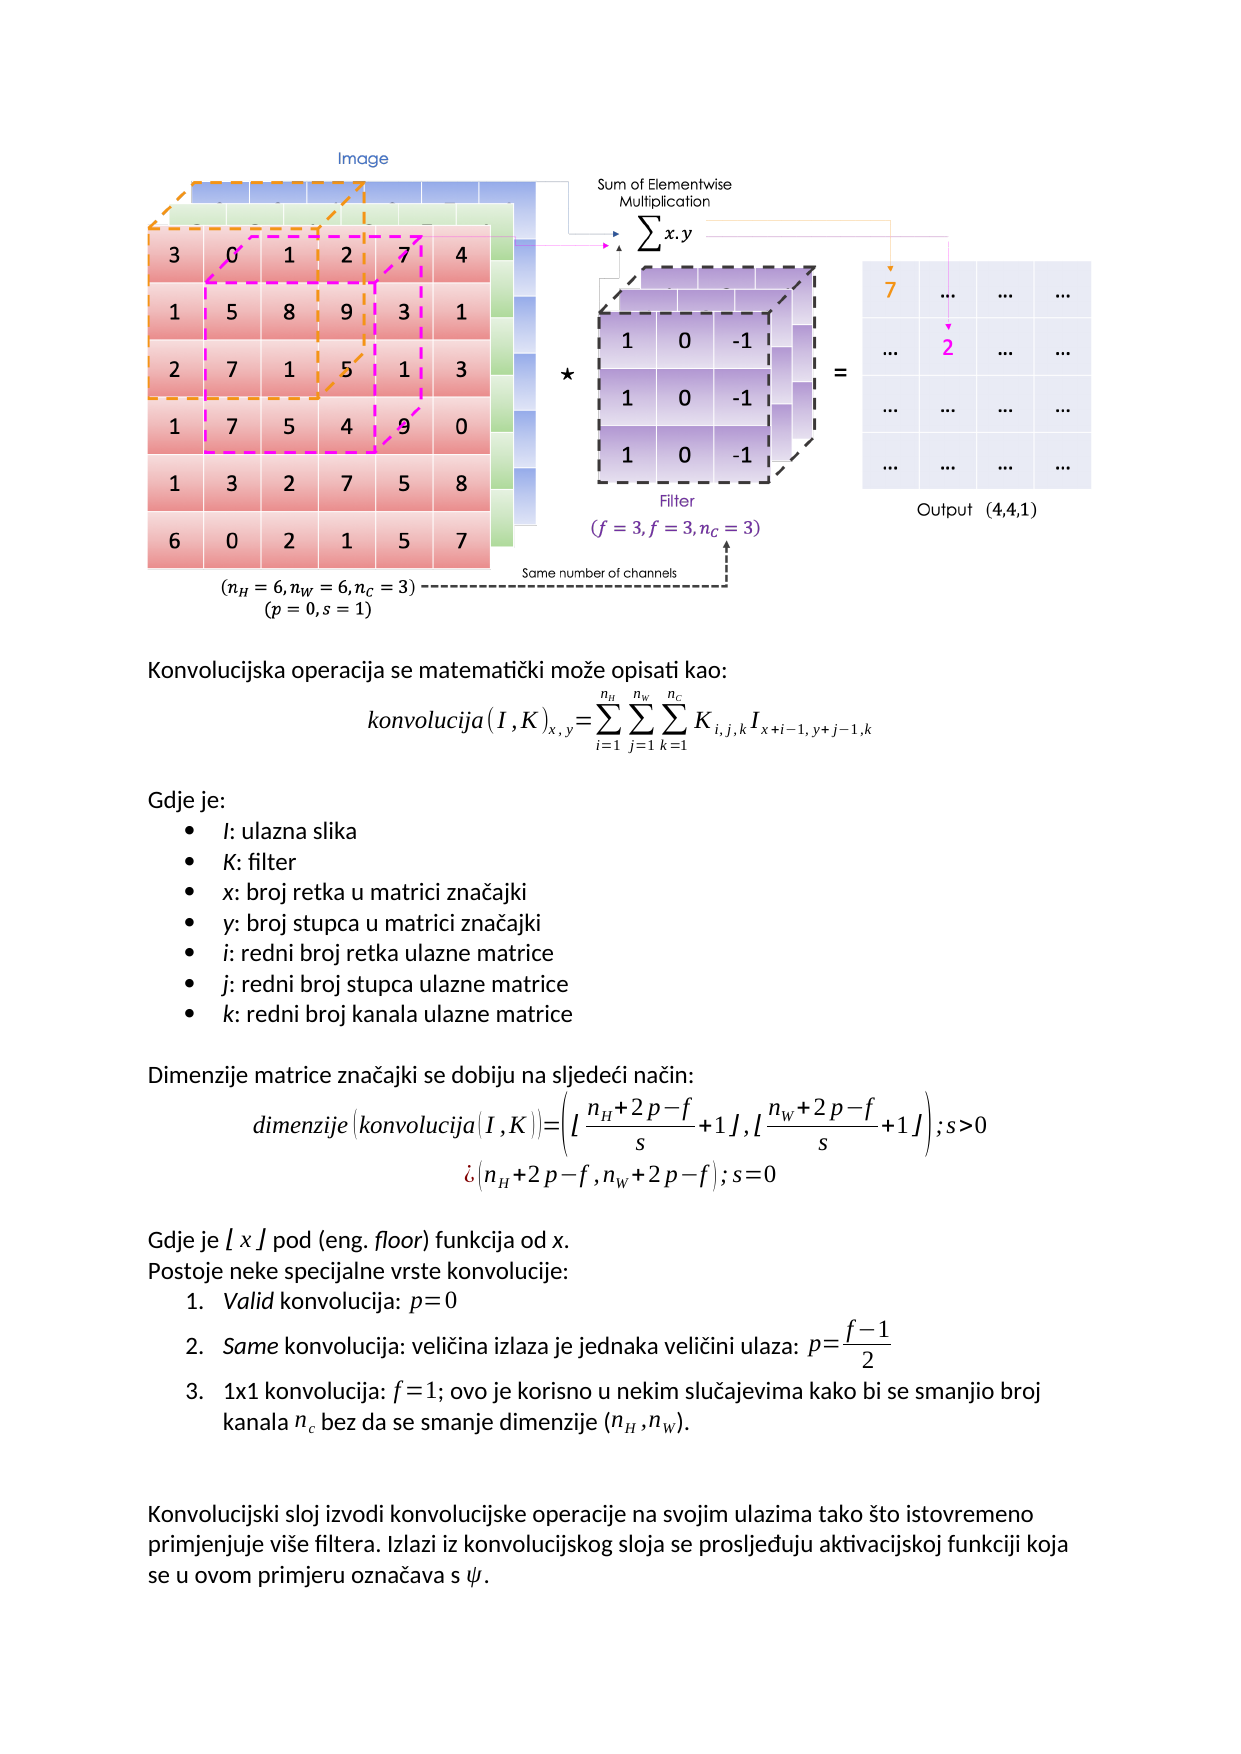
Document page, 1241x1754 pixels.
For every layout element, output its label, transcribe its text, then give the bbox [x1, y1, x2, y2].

list Valid konvolucija: [185, 1285, 1093, 1316]
text Dimenzije matrice značajki se dobiju na sljedeći način: [148, 1059, 1093, 1090]
list j: redni broj stupca ulazne matrice [185, 968, 1093, 998]
text Konvolucijska operacija se matematički može opisati kao: [148, 654, 1093, 685]
list 1x1 konvolucija: ; ovo je korisno u nekim slučajevima kako bi se smanjio broj kanala bez da se smanje dimenzije (). [185, 1375, 1093, 1437]
list i: redni broj retka ulazne matrice [185, 937, 1093, 968]
list y: broj stupca u matrici značajki [185, 907, 1093, 937]
picture [147, 147, 1092, 626]
list I: ulazna slika [185, 815, 1093, 846]
text Gdje je pod (eng. floor) funkcija od x. [148, 1224, 1093, 1255]
text Konvolucijski sloj izvodi konvolucijske operacije na svojim ulazima tako što istovremeno primjenjuje više filtera. Izlazi iz konvolucijskog sloja se prosljeđuju aktivacijskoj funkciji koja se u ovom primjeru označava s . [148, 1498, 1093, 1589]
text Gdje je: [148, 785, 1093, 815]
list k: redni broj kanala ulazne matrice [185, 998, 1093, 1029]
list K: filter [185, 846, 1093, 876]
list Same konvolucija: veličina izlaza je jednaka veličini ulaza: [185, 1316, 1093, 1375]
text Postoje neke specijalne vrste konvolucije: [148, 1255, 1093, 1285]
list x: broj retka u matrici značajki [185, 876, 1093, 907]
